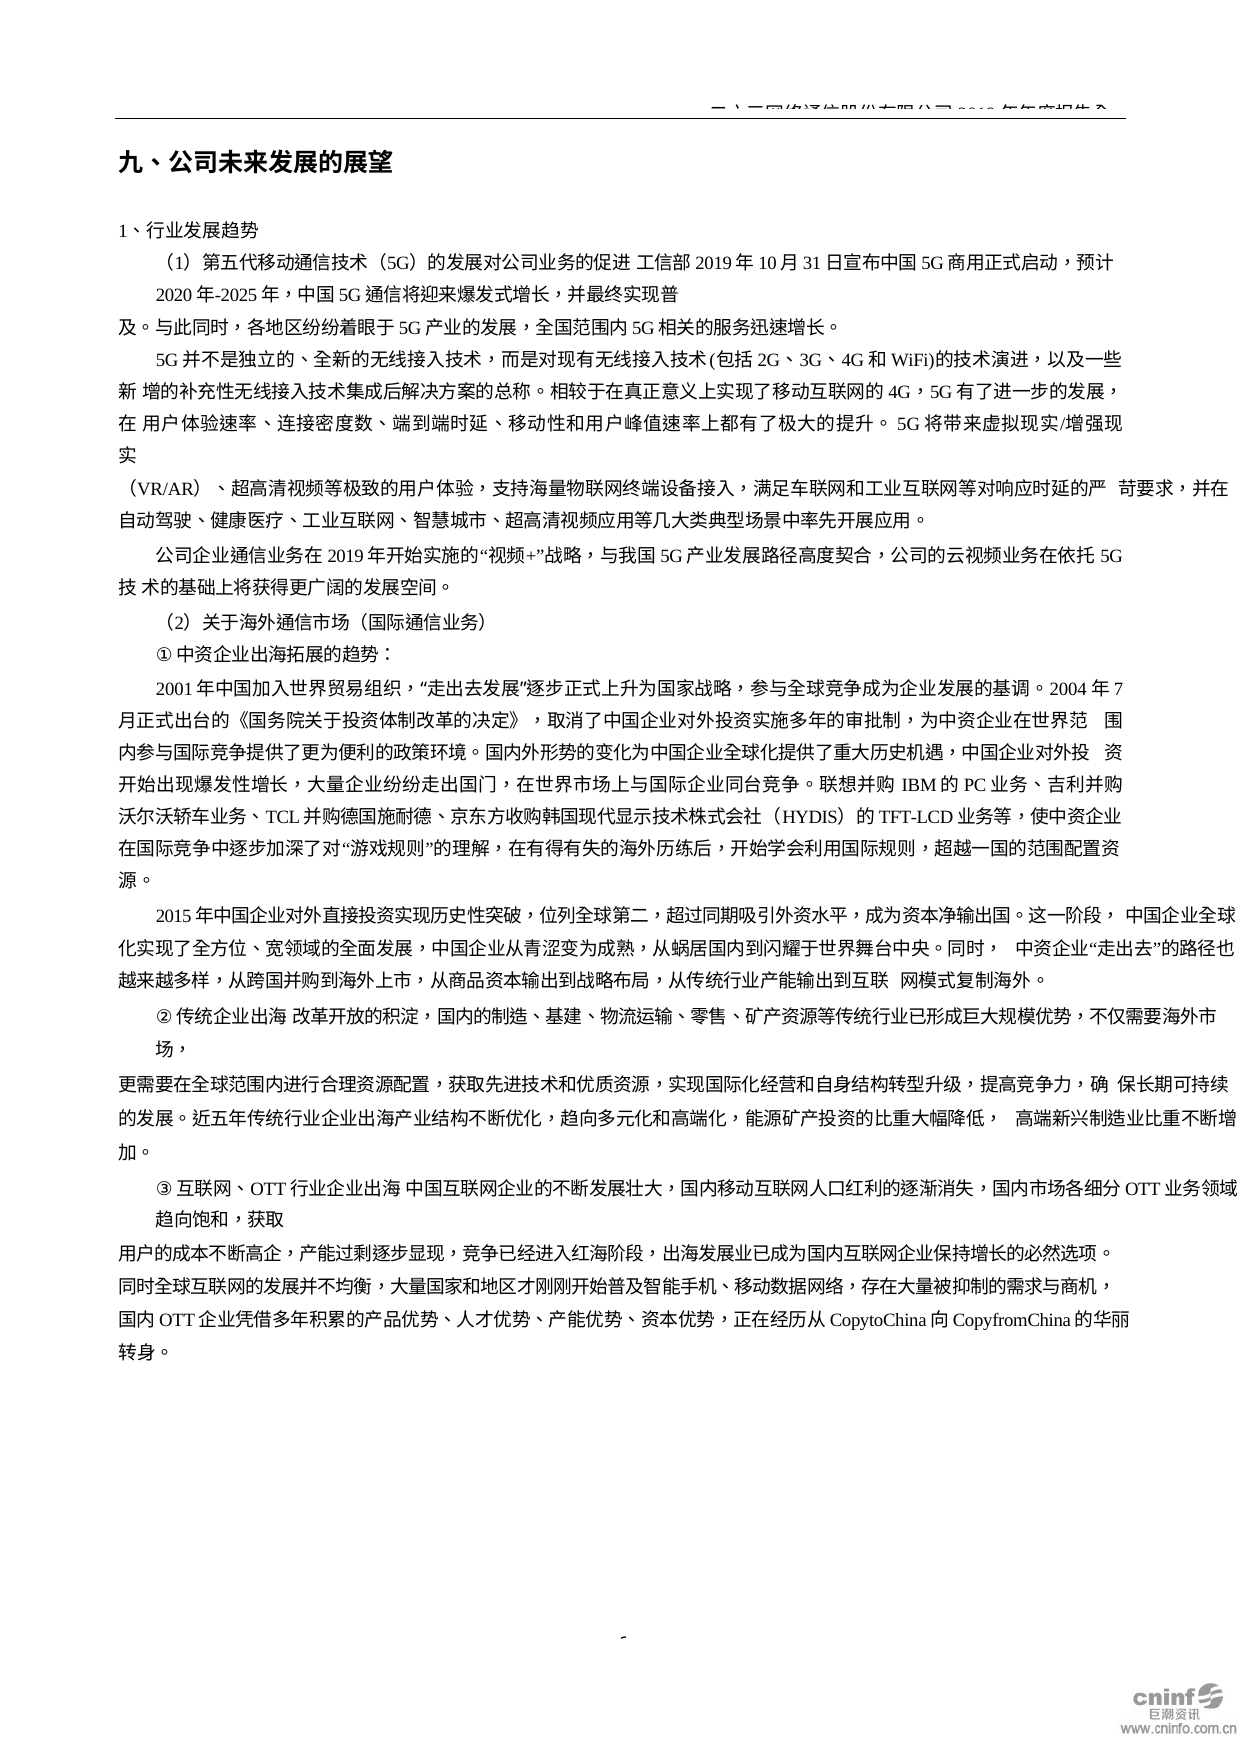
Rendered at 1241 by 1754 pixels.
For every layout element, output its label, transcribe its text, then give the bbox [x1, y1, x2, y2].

text ③互联网、OTT行业企业出海 中国互联网企业的不断发展壮大，国内移动互联网人口红利的逐渐消失，国内市场各细分OTT业务领域趋向饱和，获取 [156, 1175, 1240, 1232]
text （1）第五代移动通信技术（5G）的发展对公司业务的促进 工信部2019年10月31日宣布中国5G商用正式启动，预计2020年-2025年，中国5G通信将迎来爆发式增长，并最终实现普 [156, 249, 1123, 307]
text （VR/AR）、超高清视频等极致的用户体验，支持海量物联网终端设备接入，满足车联网和工业互联网等对响应时延的严 苛要求，并在自动驾驶、健康医疗、工业互联网、智慧城市、超高清视频应用等几大类典型场景中率先开展应用。 [118, 475, 1240, 533]
text 1、行业发展趋势 [118, 217, 1240, 243]
subtitle 九、公司未来发展的展望 [118, 144, 1240, 178]
text 更需要在全球范围内进行合理资源配置，获取先进技术和优质资源，实现国际化经营和自身结构转型升级，提高竞争力，确 保长期可持续的发展。近五年传统行业企业出海产业结构不断优化，趋向多元化和高端化，能源矿产投资的比重大幅降低， 高端新兴制造业比重不断增加。 [118, 1072, 1240, 1165]
text （2）关于海外通信市场（国际通信业务） [156, 609, 1240, 635]
text 及。与此同时，各地区纷纷着眼于5G产业的发展，全国范围内5G相关的服务迅速增长。 [118, 314, 1240, 340]
text 用户的成本不断高企，产能过剩逐步显现，竞争已经进入红海阶段，出海发展业已成为国内互联网企业保持增长的必然选项。 同时全球互联网的发展并不均衡，大量国家和地区才刚刚开始普及智能手机、移动数据网络，存在大量被抑制的需求与商机， 国内OTT企业凭借多年积累的产品优势、人才优势、产能优势、资本优势，正在经历从CopytoChina向CopyfromChina的华丽 转身。 [118, 1240, 1133, 1365]
text 5G并不是独立的、全新的无线接入技术，而是对现有无线接入技术(包括2G、3G、4G和WiFi)的技术演进，以及一些新 增的补充性无线接入技术集成后解决方案的总称。相较于在真正意义上实现了移动互联网的4G，5G有了进一步的发展，在 用户体验速率、连接密度数、端到端时延、移动性和用户峰值速率上都有了极大的提升。5G将带来虚拟现实/增强现实 [118, 346, 1123, 468]
text 2015年中国企业对外直接投资实现历史性突破，位列全球第二，超过同期吸引外资水平，成为资本净输出国。这一阶段， 中国企业全球化实现了全方位、宽领域的全面发展，中国企业从青涩变为成熟，从蜗居国内到闪耀于世界舞台中央。同时， 中资企业“走出去”的路径也越来越多样，从跨国并购到海外上市，从商品资本输出到战略布局，从传统行业产能输出到互联 网模式复制海外。 [118, 902, 1240, 993]
text 公司企业通信业务在2019年开始实施的“视频+”战略，与我国5G产业发展路径高度契合，公司的云视频业务在依托5G技 术的基础上将获得更广阔的发展空间。 [118, 542, 1123, 600]
text ①中资企业出海拓展的趋势： [156, 641, 1240, 667]
text 2001年中国加入世界贸易组织，“走出去发展”逐步正式上升为国家战略，参与全球竞争成为企业发展的基调。2004 年7月正式出台的《国务院关于投资体制改革的决定》，取消了中国企业对外投资实施多年的审批制，为中资企业在世界范 围内参与国际竞争提供了更为便利的政策环境。国内外形势的变化为中国企业全球化提供了重大历史机遇，中国企业对外投 资开始出现爆发性增长，大量企业纷纷走出国门，在世界市场上与国际企业同台竞争。联想并购IBM的PC业务、吉利并购 沃尔沃轿车业务、TCL并购德国施耐德、京东方收购韩国现代显示技术株式会社（HYDIS）的TFT-LCD业务等，使中资企业 在国际竞争中逐步加深了对“游戏规则”的理解，在有得有失的海外历练后，开始学会利用国际规则，超越一国的范围配置资 源。 [118, 675, 1123, 893]
picture [1115, 1680, 1240, 1737]
text ②传统企业出海 改革开放的积淀，国内的制造、基建、物流运输、零售、矿产资源等传统行业已形成巨大规模优势，不仅需要海外市场， [156, 1003, 1240, 1062]
